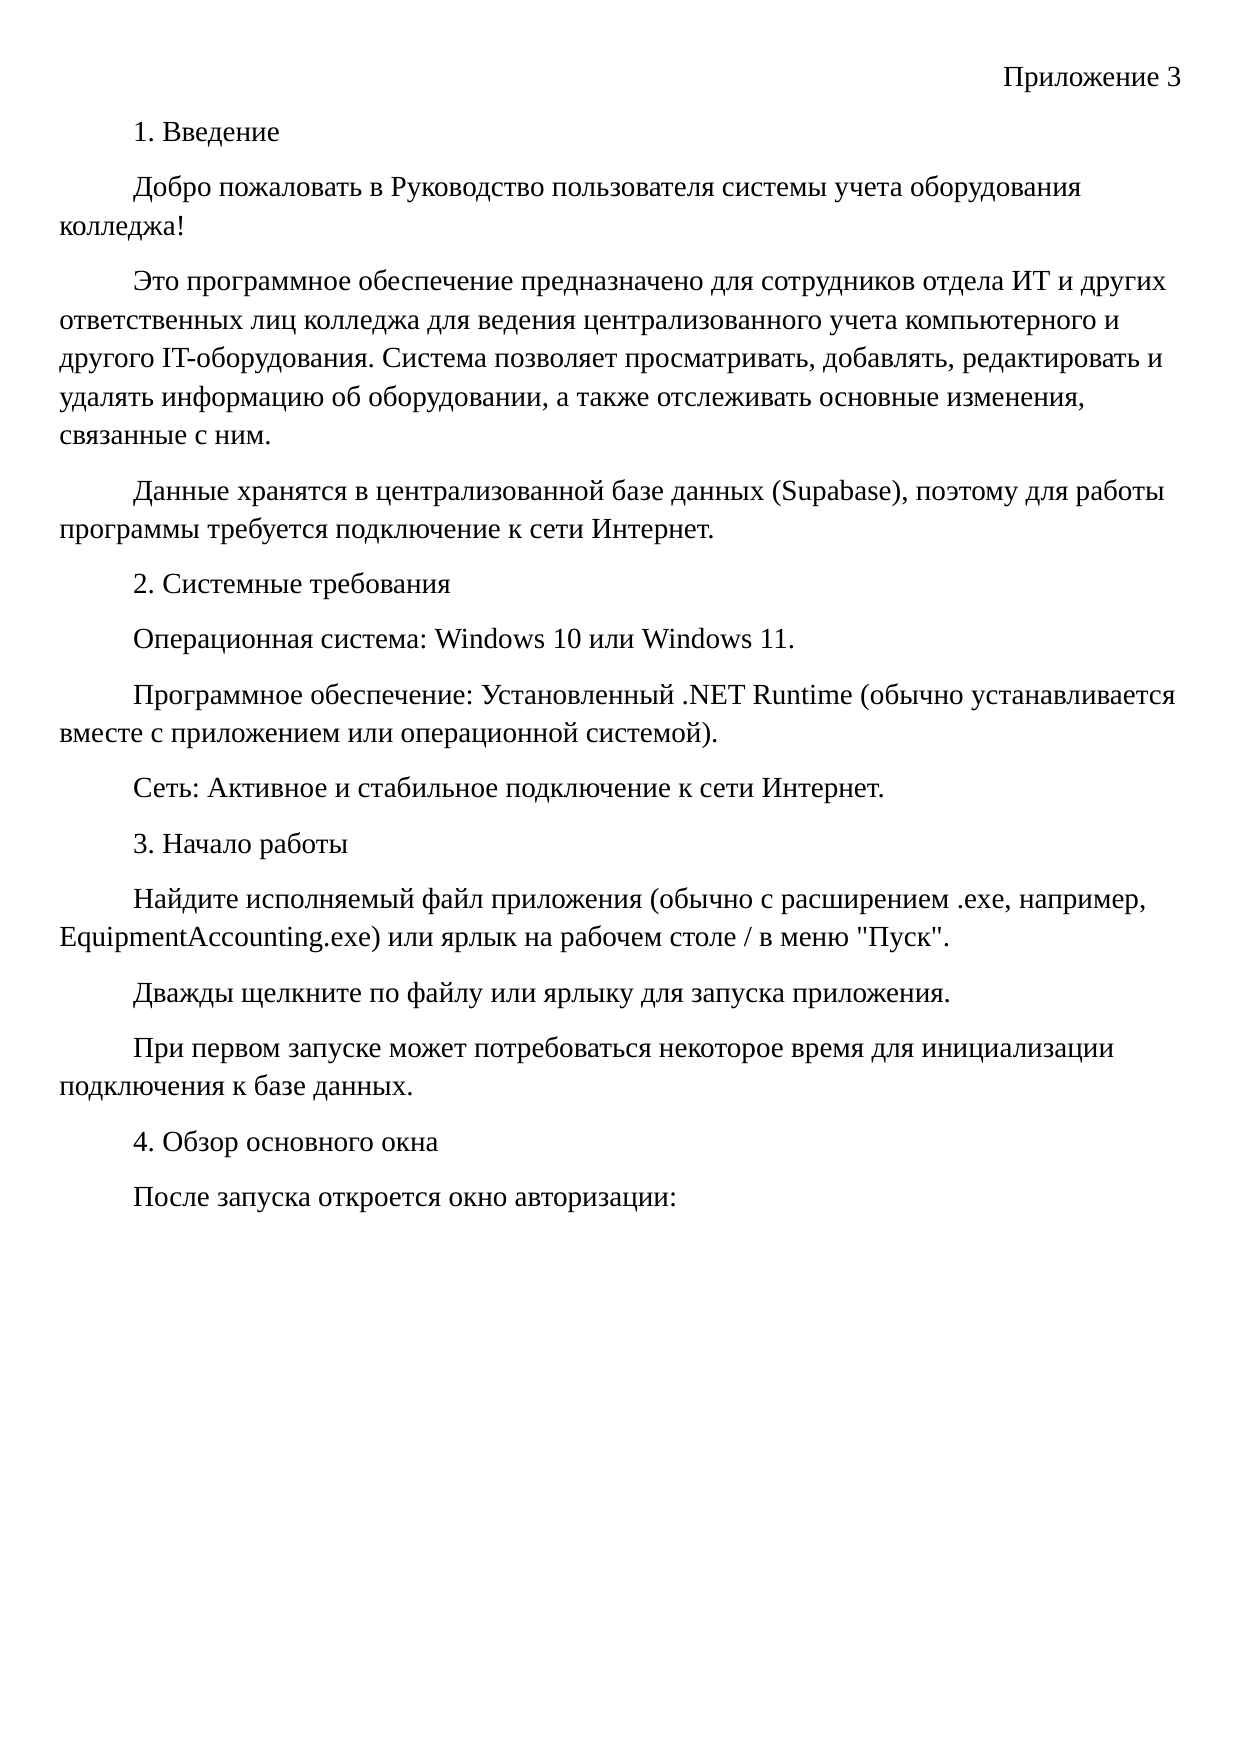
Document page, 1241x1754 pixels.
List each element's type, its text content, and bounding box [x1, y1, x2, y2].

text 1. Введение [59, 114, 1181, 148]
text Это программное обеспечение предназначено для сотрудников отдела ИТ и других ответственных лиц колледжа для ведения централизованного учета компьютерного и другого IT-оборудования. Система позволяет просматривать, добавлять, редактировать и удалять информацию об оборудовании, а также отслеживать основные изменения, связанные с ним. [59, 263, 1181, 451]
text 2. Системные требования [59, 566, 1181, 600]
text Операционная система: Windows 10 или Windows 11. [59, 622, 1181, 655]
text Программное обеспечение: Установленный .NET Runtime (обычно устанавливается вместе с приложением или операционной системой). [59, 677, 1181, 749]
text Сеть: Активное и стабильное подключение к сети Интернет. [59, 771, 1181, 804]
text Данные хранятся в централизованной базе данных (Supabase), поэтому для работы программы требуется подключение к сети Интернет. [59, 473, 1181, 545]
text Добро пожаловать в Руководство пользователя системы учета оборудования колледжа! [59, 169, 1181, 242]
text 4. Обзор основного окна [59, 1124, 1181, 1157]
text При первом запуске может потребоваться некоторое время для инициализации подключения к базе данных. [59, 1030, 1181, 1102]
text После запуска откроется окно авторизации: [59, 1179, 1181, 1212]
text Найдите исполняемый файл приложения (обычно с расширением .exe, например, EquipmentAccounting.exe) или ярлык на рабочем столе / в меню "Пуск". [59, 881, 1181, 953]
text Дважды щелкните по файлу или ярлыку для запуска приложения. [59, 975, 1181, 1008]
text 3. Начало работы [59, 826, 1181, 859]
text Приложение 3 [59, 59, 1181, 93]
